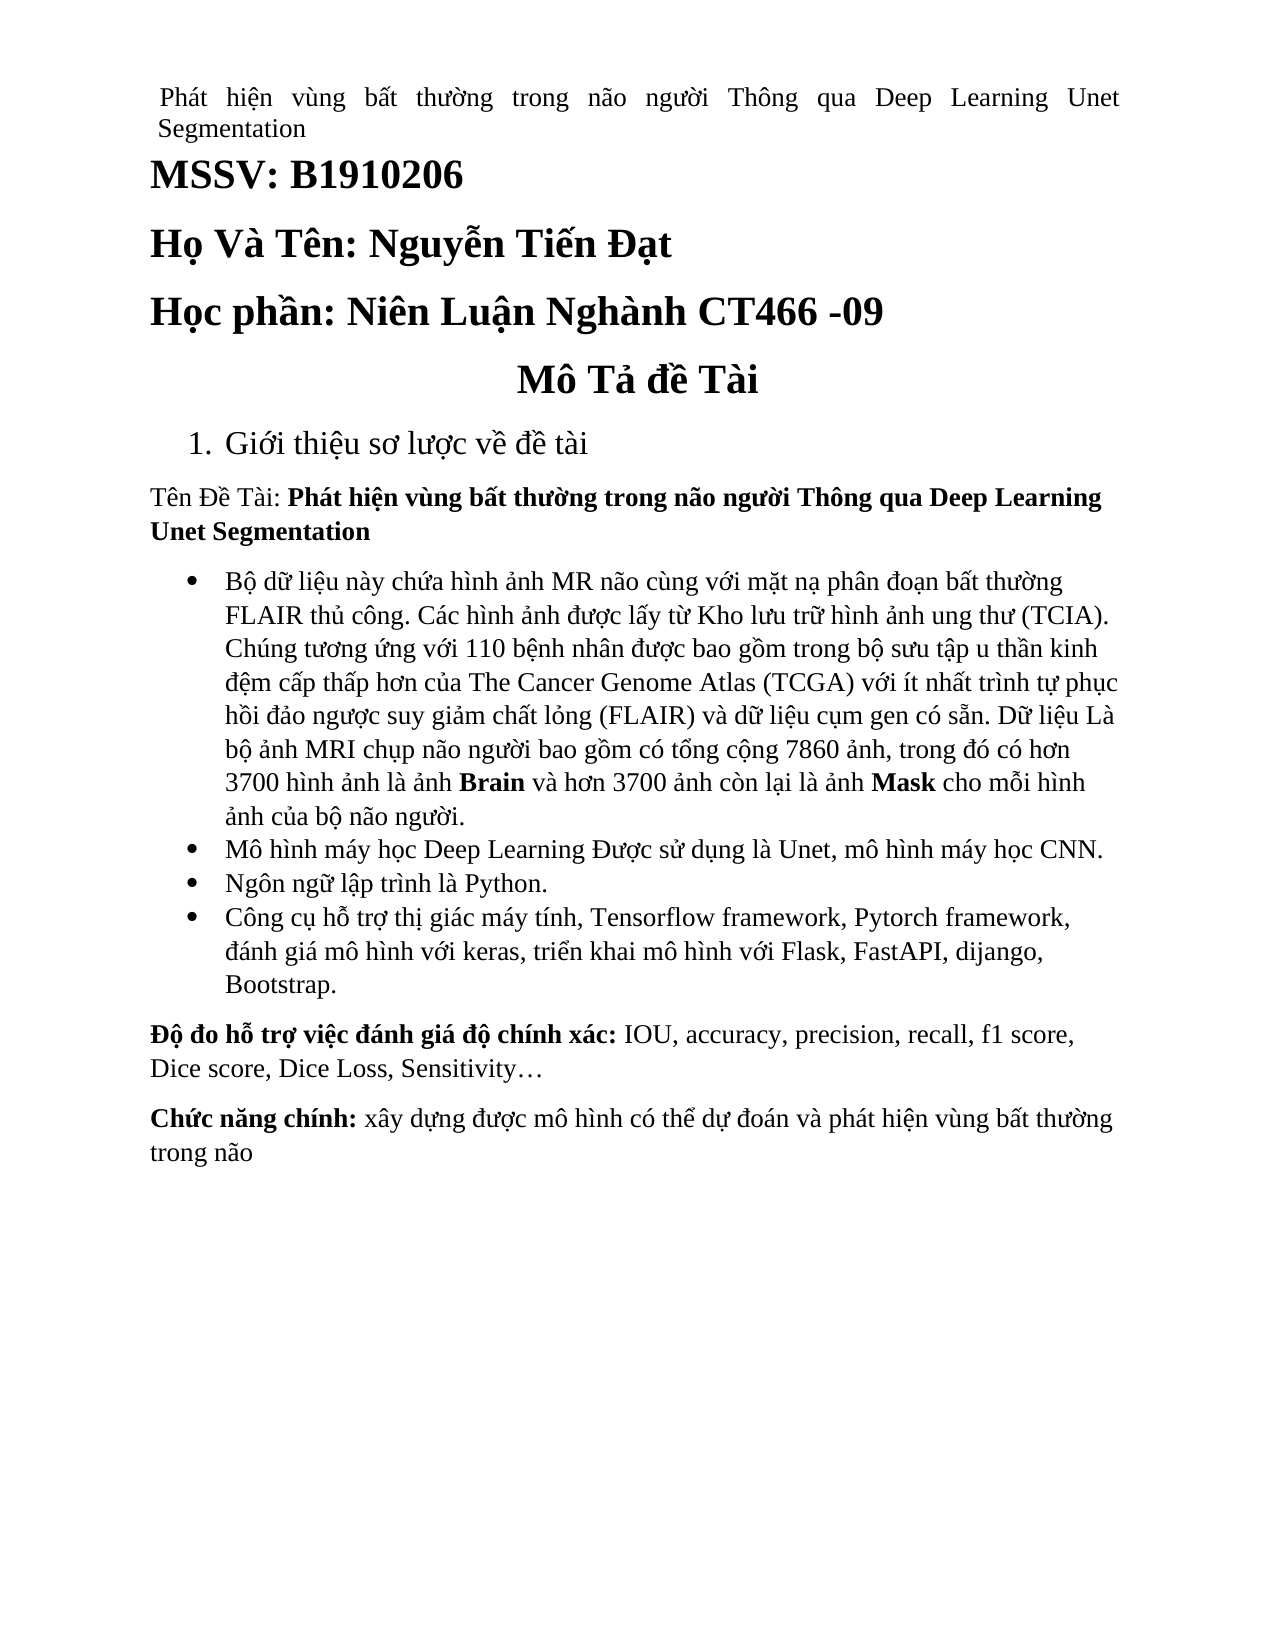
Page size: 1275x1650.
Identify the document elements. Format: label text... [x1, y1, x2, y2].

list Ngôn ngữ lập trình là Python. [187, 867, 1125, 898]
text Mô Tả đề Tài [150, 355, 1125, 403]
list Giới thiệu sơ lược về đề tài [187, 423, 1125, 462]
text Họ Và Tên: Nguyễn Tiến Đạt [150, 218, 1125, 266]
list Công cụ hỗ trợ thị giác máy tính, Tensorflow framework, Pytorch framework, đánh giá mô hình với keras, triển khai mô hình với Flask, FastAPI, dijango, Bootstrap. [187, 901, 1125, 999]
text Chức năng chính: xây dựng được mô hình có thể dự đoán và phát hiện vùng bất thường trong não [150, 1102, 1125, 1167]
text Tên Đề Tài: Phát hiện vùng bất thường trong não người Thông qua Deep Learning Unet Segmentation [150, 481, 1125, 546]
list Mô hình máy học Deep Learning Được sử dụng là Unet, mô hình máy học CNN. [187, 833, 1125, 865]
list Bộ dữ liệu này chứa hình ảnh MR não cùng với mặt nạ phân đoạn bất thường FLAIR thủ công. Các hình ảnh được lấy từ Kho lưu trữ hình ảnh ung thư (TCIA). Chúng tương ứng với 110 bệnh nhân được bao gồm trong bộ sưu tập u thần kinh đệm cấp thấp hơn của The Cancer Genome Atlas (TCGA) với ít nhất trình tự phục hồi đảo ngược suy giảm chất lỏng (FLAIR) và dữ liệu cụm gen có sẵn. Dữ liệu Là bộ ảnh MRI chụp não người bao gồm có tổng cộng 7860 ảnh, trong đó có hơn 3700 hình ảnh là ảnh Brain và hơn 3700 ảnh còn lại là ảnh Mask cho mỗi hình ảnh của bộ não người. [187, 565, 1125, 831]
text Học phần: Niên Luận Nghành CT466 -09 [150, 287, 1125, 334]
text MSSV: B1910206 [150, 150, 1125, 198]
text Độ đo hỗ trợ việc đánh giá độ chính xác: IOU, accuracy, precision, recall, f1 score, Dice score, Dice Loss, Sensitivity… [150, 1018, 1125, 1083]
